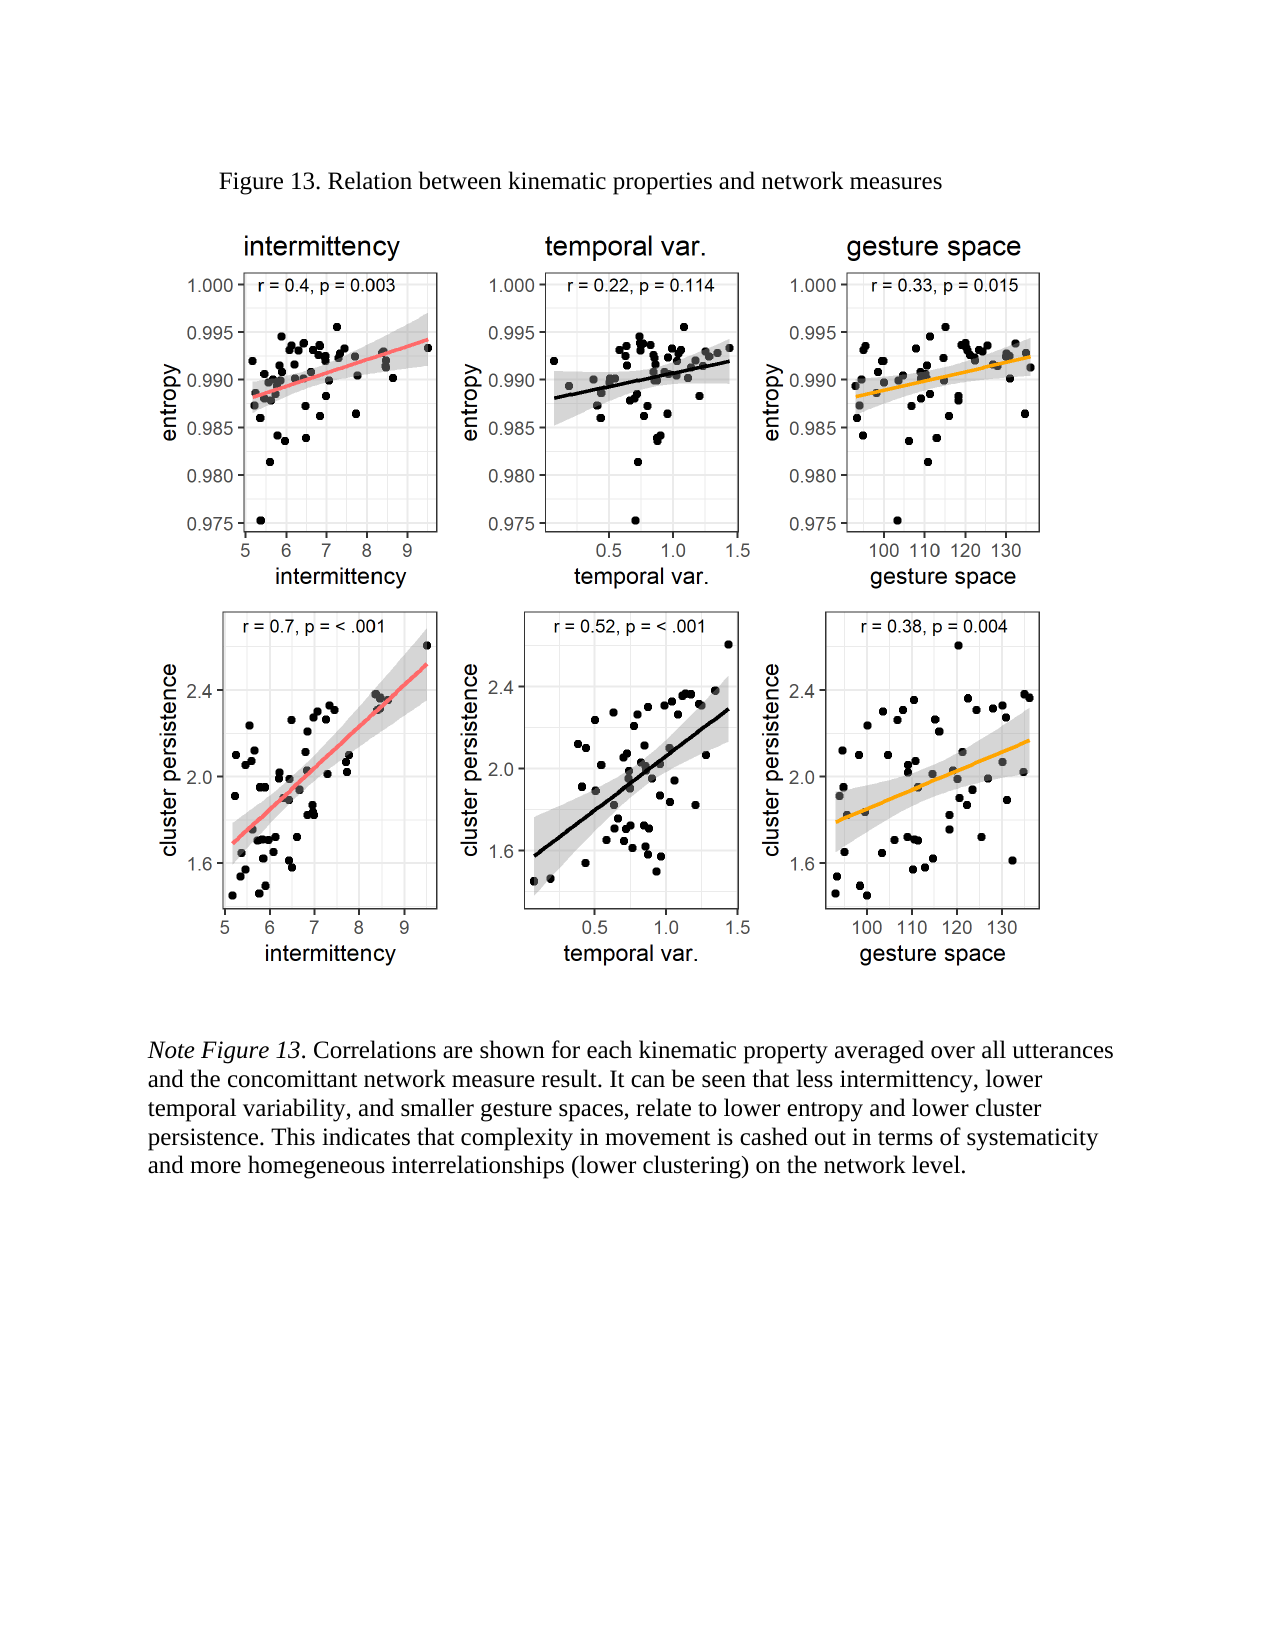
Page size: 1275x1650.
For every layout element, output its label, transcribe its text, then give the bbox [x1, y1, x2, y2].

picture [147, 223, 1051, 977]
